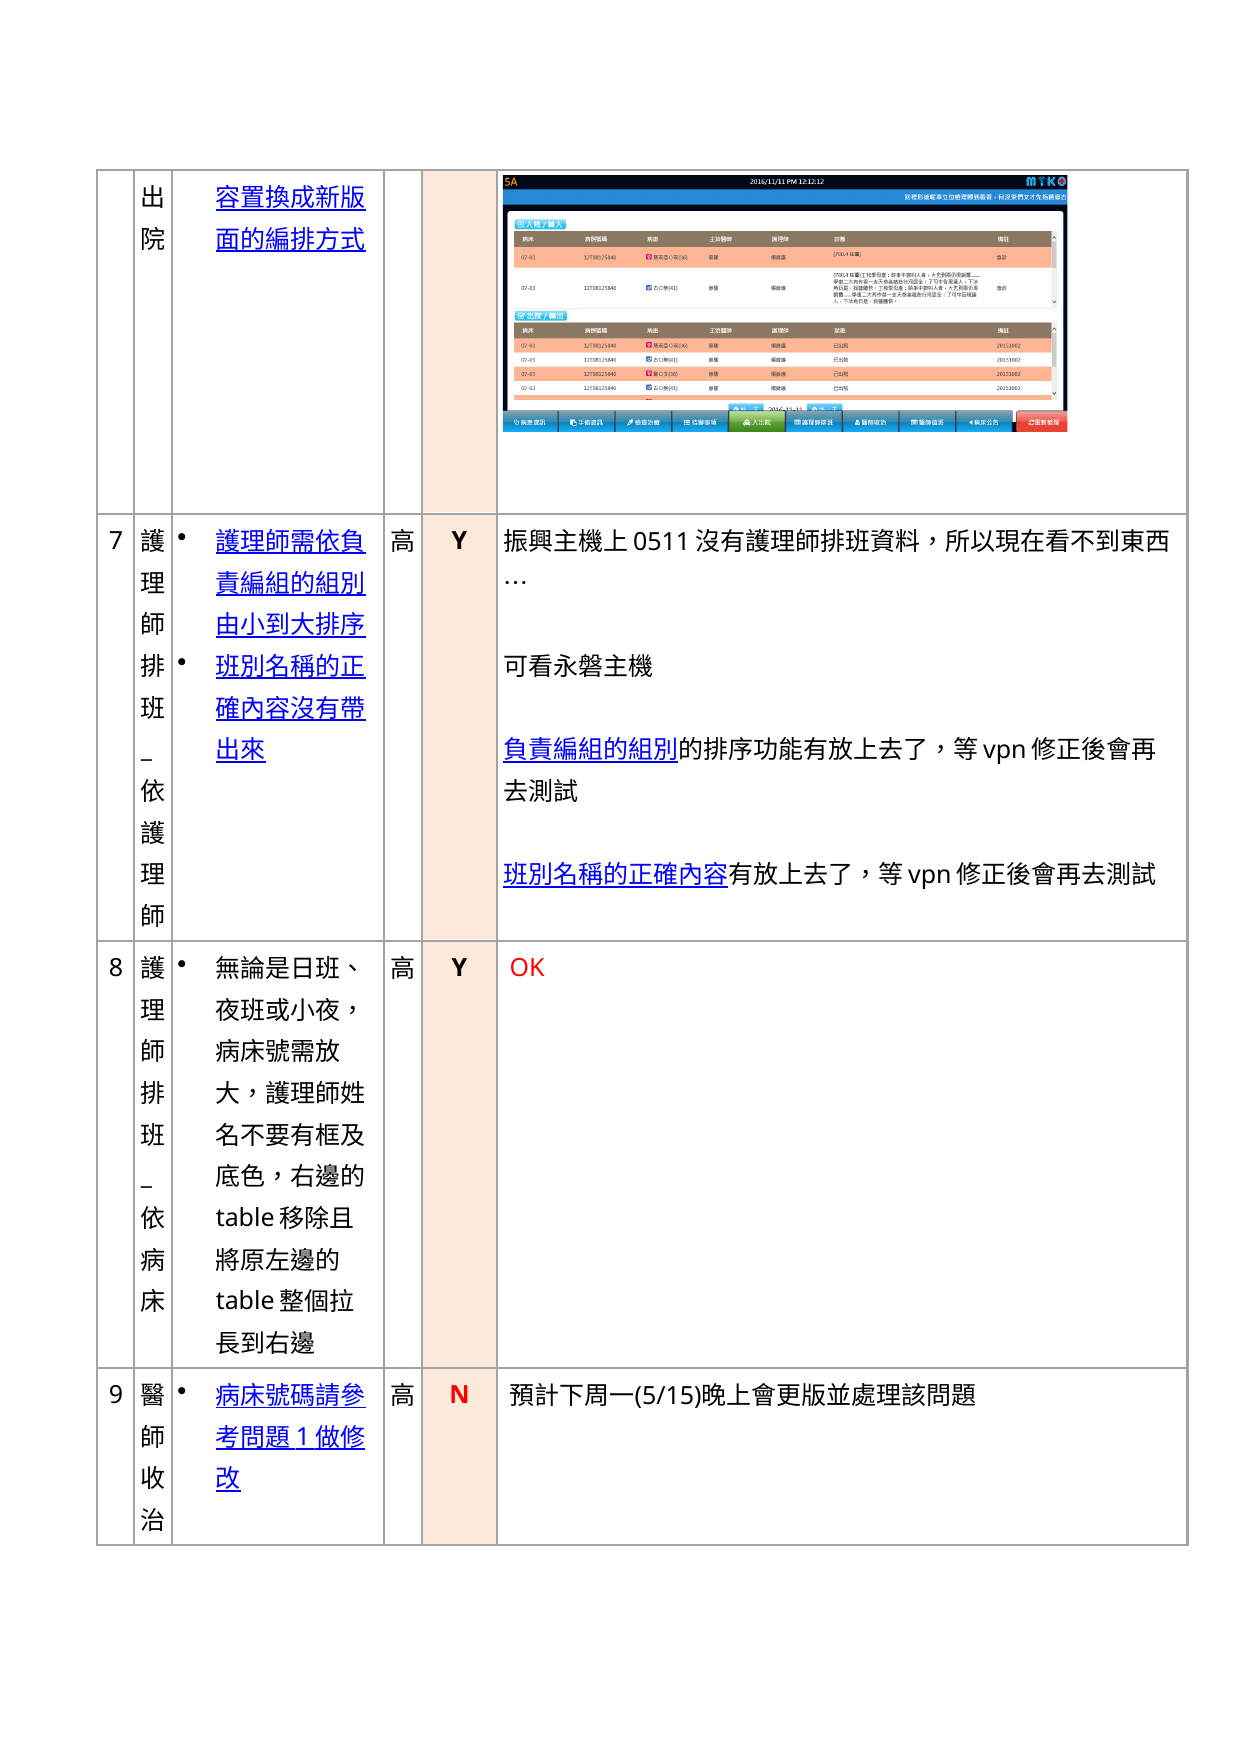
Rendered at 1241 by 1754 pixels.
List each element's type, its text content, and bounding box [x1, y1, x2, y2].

table_cell 7 [98, 515, 133, 939]
table_cell 護理師排班_依病床 [135, 942, 171, 1367]
table_cell 醫師收治 [135, 1369, 171, 1544]
table_cell Y [423, 171, 496, 512]
table_cell OK [498, 942, 1186, 1367]
table_cell 入出院 [135, 171, 171, 512]
table_cell 高 [385, 515, 421, 939]
picture [502, 175, 1068, 432]
table_cell 高 [385, 942, 421, 1367]
table_cell 9 [98, 1369, 133, 1544]
table_cell 無論是日班、夜班或小夜，病床號需放大，護理師姓名不要有框及底色，右邊的table移除且將原左邊的table整個拉長到右邊 [173, 942, 383, 1367]
table_cell 病床號碼請參考問題1做修改 [173, 1369, 383, 1544]
table_cell 8 [98, 942, 133, 1367]
table_cell 振興主機上0511沒有護理師排班資料，所以現在看不到東西… 可看永磐主機 負責編組的組別的排序功能有放上去了，等vpn修正後會再去測試 班別名稱的正確內容有放上去了，等vpn修正後會再去測試 [498, 515, 1186, 939]
table_cell 護理師排班_依護理師 [135, 515, 171, 939]
table_cell Y [423, 942, 496, 1367]
table_cell 還是舊的版面格式喔! 新格式如下: [498, 171, 1186, 512]
table_cell 護理師需依負責編組的組別由小到大排序 班別名稱的正確內容沒有帶出來 [173, 515, 383, 939]
table_cell N [423, 1369, 496, 1544]
table_cell 預計下周一(5/15)晚上會更版並處理該問題 [498, 1369, 1186, 1544]
table_cell Y [423, 515, 496, 939]
table_cell 請將此頁籤內容置換成新版面的編排方式 [173, 171, 383, 512]
table_cell 6 [98, 171, 133, 512]
table_cell 高 [385, 1369, 421, 1544]
table_cell 高 [385, 171, 421, 512]
